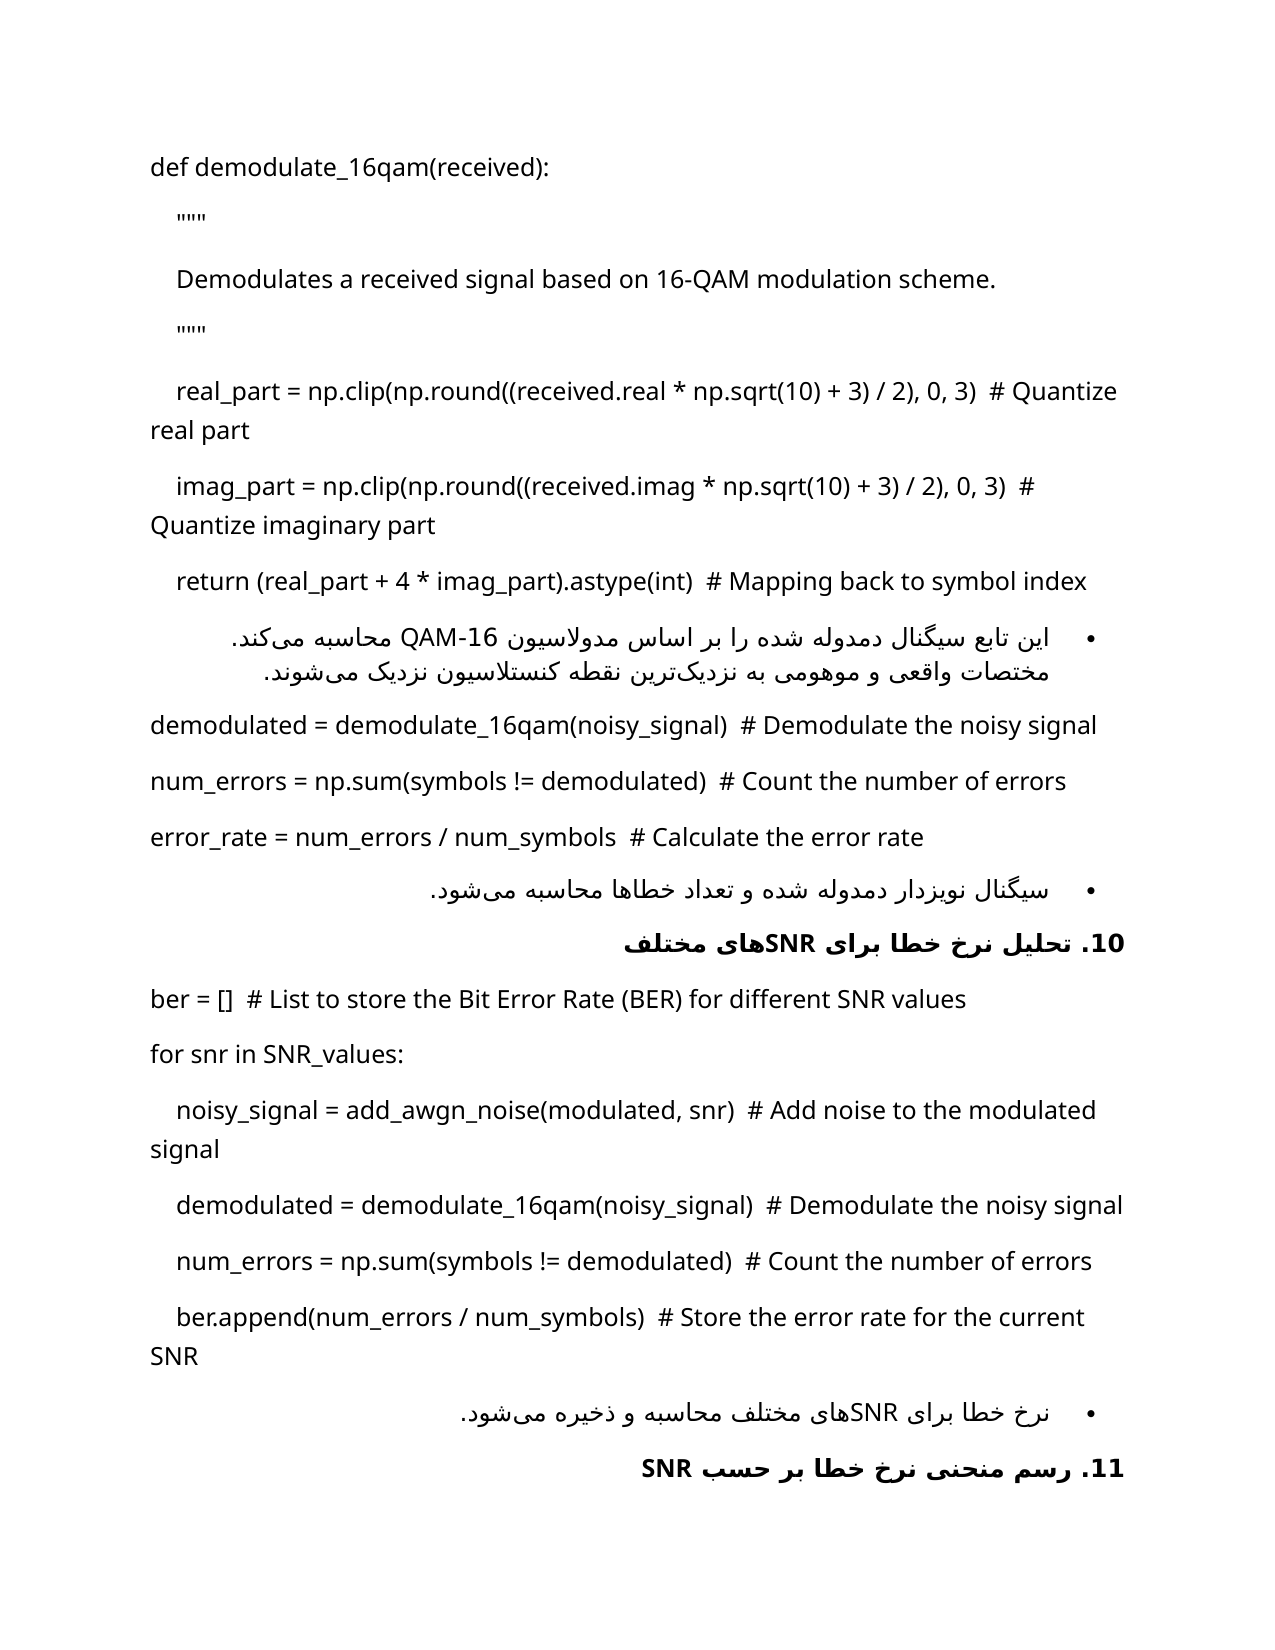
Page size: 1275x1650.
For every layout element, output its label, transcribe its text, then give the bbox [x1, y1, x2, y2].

text error_rate = num_errors / num_symbols # Calculate the error rate [150, 819, 1125, 853]
text num_errors = np.sum(symbols != demodulated) # Count the number of errors [150, 1244, 1125, 1278]
text num_errors = np.sum(symbols != demodulated) # Count the number of errors [150, 764, 1125, 798]
text demodulated = demodulate_16qam(noisy_signal) # Demodulate the noisy signal [150, 708, 1125, 742]
text imag_part = np.clip(np.round((received.imag * np.sqrt(10) + 3) / 2), 0, 3) # Quantize imaginary part [150, 468, 1125, 542]
text noisy_signal = add_awgn_noise(modulated, snr) # Add noise to the modulated signal [150, 1093, 1125, 1166]
text return (real_part + 4 * imag_part).astype(int) # Mapping back to symbol index [150, 563, 1125, 597]
text """ [150, 317, 1125, 352]
text def demodulate_16qam(received): [150, 150, 1125, 184]
text ber = [] # List to store the Bit Error Rate (BER) for different SNR values [150, 981, 1125, 1015]
text 11. رسم منحنی نرخ خطا بر حسب SNR [150, 1451, 1125, 1484]
text real_part = np.clip(np.round((received.real * np.sqrt(10) + 3) / 2), 0, 3) # Quantize real part [150, 373, 1125, 447]
list این تابع سیگنال دمدوله شده را بر اساس مدولاسیون 16-QAM محاسبه می‌کند. مختصات واقعی و موهومی به نزدیک‌ترین نقطه کنستلاسیون نزدیک می‌شوند. [150, 619, 1087, 687]
text Demodulates a received signal based on 16-QAM modulation scheme. [150, 262, 1125, 296]
text ber.append(num_errors / num_symbols) # Store the error rate for the current SNR [150, 1300, 1125, 1373]
text """ [150, 206, 1125, 240]
text demodulated = demodulate_16qam(noisy_signal) # Demodulate the noisy signal [150, 1188, 1125, 1222]
text for snr in SNR_values: [150, 1037, 1125, 1071]
list نرخ خطا برای SNRهای مختلف محاسبه و ذخیره می‌شود. [150, 1395, 1087, 1429]
text 10. تحلیل نرخ خطا برای SNRهای مختلف [150, 926, 1125, 959]
list سیگنال نویزدار دمدوله شده و تعداد خطاها محاسبه می‌شود. [150, 875, 1087, 904]
